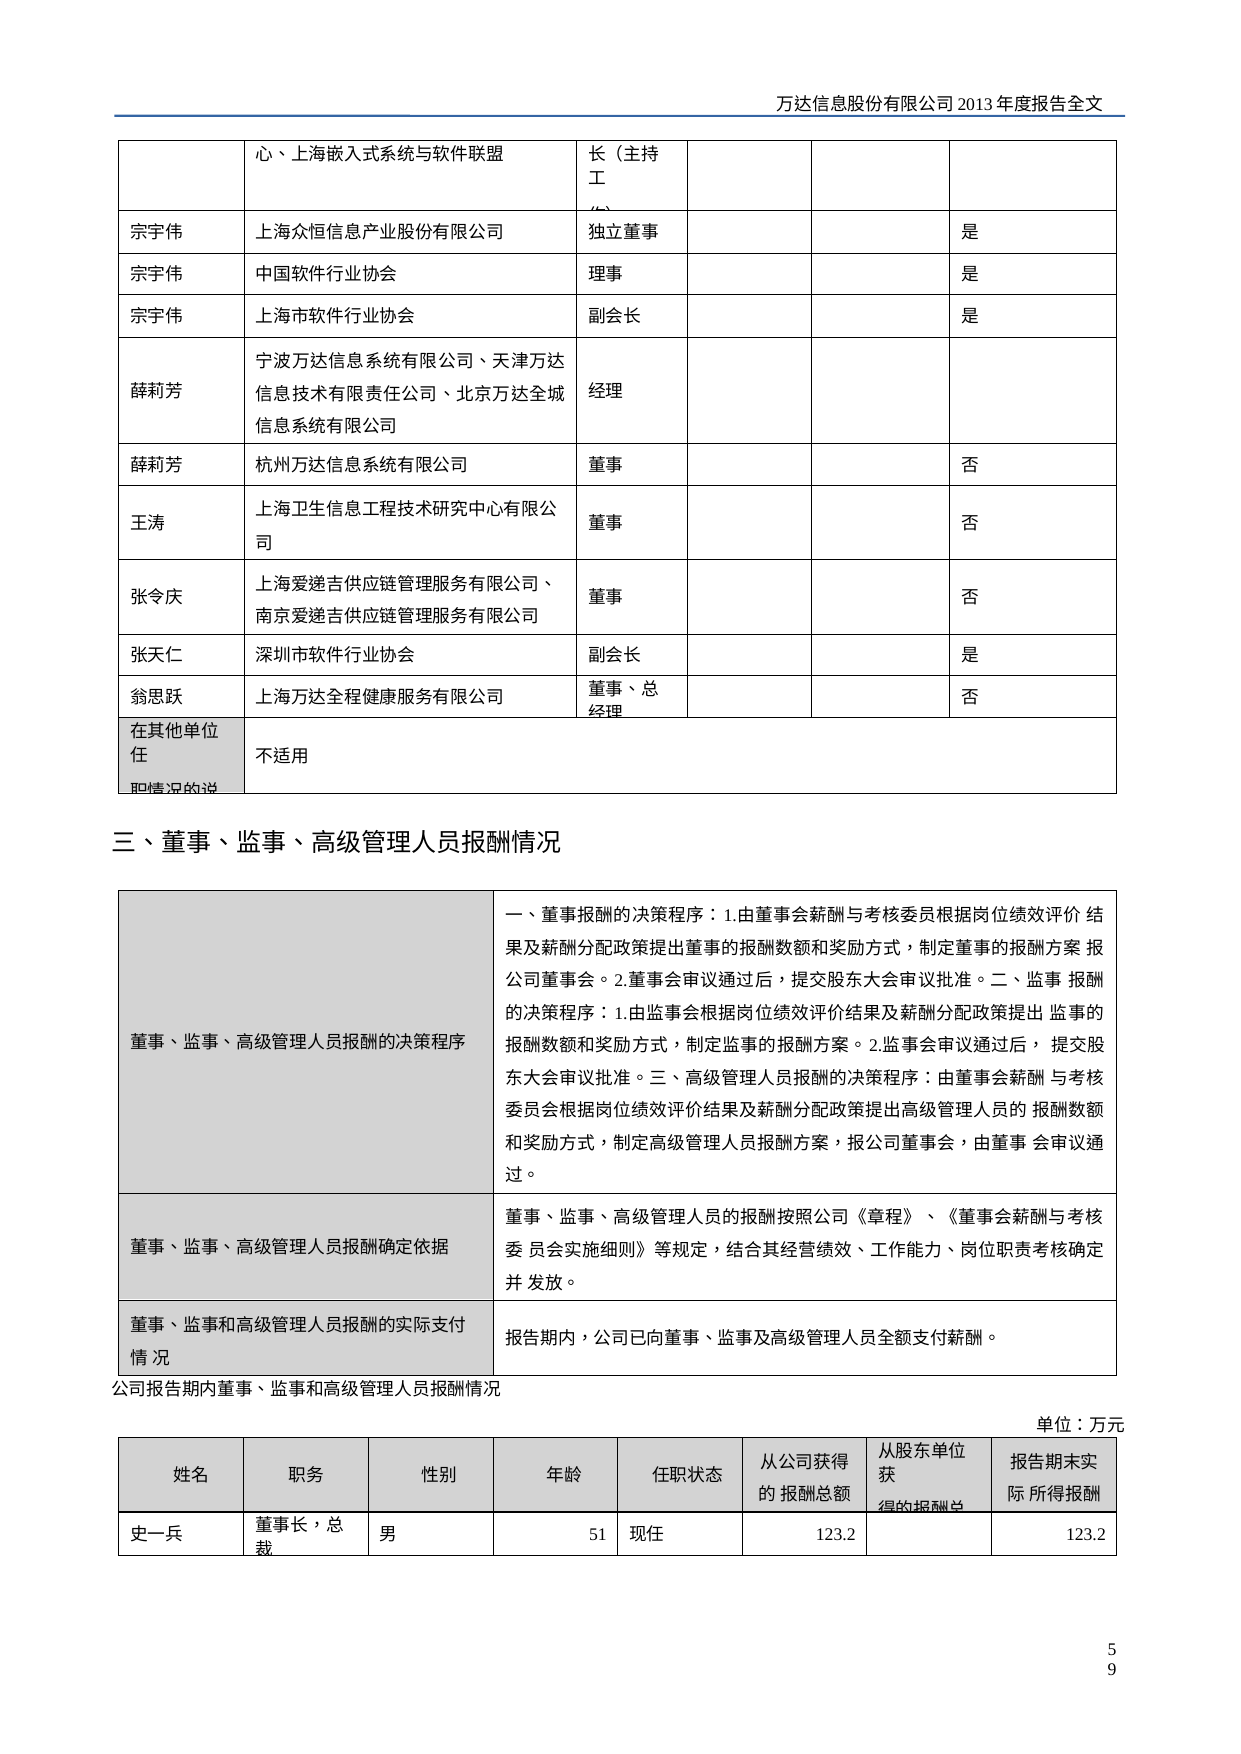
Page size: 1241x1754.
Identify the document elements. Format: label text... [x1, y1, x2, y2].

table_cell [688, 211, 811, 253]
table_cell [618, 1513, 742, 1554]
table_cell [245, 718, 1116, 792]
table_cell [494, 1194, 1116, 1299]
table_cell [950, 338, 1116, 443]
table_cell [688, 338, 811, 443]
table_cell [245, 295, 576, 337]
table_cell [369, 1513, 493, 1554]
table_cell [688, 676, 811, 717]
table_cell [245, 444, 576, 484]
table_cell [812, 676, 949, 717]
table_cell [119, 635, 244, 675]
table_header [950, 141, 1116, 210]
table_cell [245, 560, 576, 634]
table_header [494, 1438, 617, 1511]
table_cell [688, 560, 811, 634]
text 公司报告期内董事、监事和高级管理人员报酬情况 [111, 1376, 1124, 1400]
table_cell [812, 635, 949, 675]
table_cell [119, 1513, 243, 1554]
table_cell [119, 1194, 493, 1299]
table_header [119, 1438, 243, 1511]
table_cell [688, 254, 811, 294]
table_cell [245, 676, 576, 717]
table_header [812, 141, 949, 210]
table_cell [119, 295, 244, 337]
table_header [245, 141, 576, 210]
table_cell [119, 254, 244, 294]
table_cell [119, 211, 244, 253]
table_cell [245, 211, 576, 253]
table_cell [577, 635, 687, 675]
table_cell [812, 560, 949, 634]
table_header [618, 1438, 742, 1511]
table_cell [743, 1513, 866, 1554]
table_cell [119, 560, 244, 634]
text 单位：万元 [111, 1413, 1124, 1437]
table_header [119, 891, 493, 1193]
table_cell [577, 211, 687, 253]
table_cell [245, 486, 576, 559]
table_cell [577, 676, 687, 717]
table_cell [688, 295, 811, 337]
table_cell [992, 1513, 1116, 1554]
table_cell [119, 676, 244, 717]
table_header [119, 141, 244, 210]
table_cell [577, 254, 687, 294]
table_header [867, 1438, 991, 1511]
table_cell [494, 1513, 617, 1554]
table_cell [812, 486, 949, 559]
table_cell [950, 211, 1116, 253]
text 三、董事、监事、高级管理人员报酬情况 [111, 825, 1124, 859]
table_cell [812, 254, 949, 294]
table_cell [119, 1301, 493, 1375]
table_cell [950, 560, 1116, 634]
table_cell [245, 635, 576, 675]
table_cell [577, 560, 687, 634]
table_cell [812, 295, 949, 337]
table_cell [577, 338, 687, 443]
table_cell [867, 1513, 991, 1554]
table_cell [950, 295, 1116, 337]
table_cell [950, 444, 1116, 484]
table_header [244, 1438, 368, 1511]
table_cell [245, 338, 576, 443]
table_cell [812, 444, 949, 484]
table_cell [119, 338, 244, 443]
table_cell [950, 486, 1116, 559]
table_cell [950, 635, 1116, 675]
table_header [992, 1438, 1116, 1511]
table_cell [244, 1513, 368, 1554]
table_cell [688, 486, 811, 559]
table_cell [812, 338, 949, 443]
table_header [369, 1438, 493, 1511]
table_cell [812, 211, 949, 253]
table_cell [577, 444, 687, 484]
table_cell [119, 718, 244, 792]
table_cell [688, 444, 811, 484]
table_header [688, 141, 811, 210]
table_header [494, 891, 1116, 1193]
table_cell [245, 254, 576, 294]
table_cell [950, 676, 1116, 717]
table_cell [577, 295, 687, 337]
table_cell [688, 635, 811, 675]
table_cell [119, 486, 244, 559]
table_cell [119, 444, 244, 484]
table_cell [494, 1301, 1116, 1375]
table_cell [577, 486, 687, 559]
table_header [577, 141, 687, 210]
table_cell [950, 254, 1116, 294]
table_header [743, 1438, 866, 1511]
